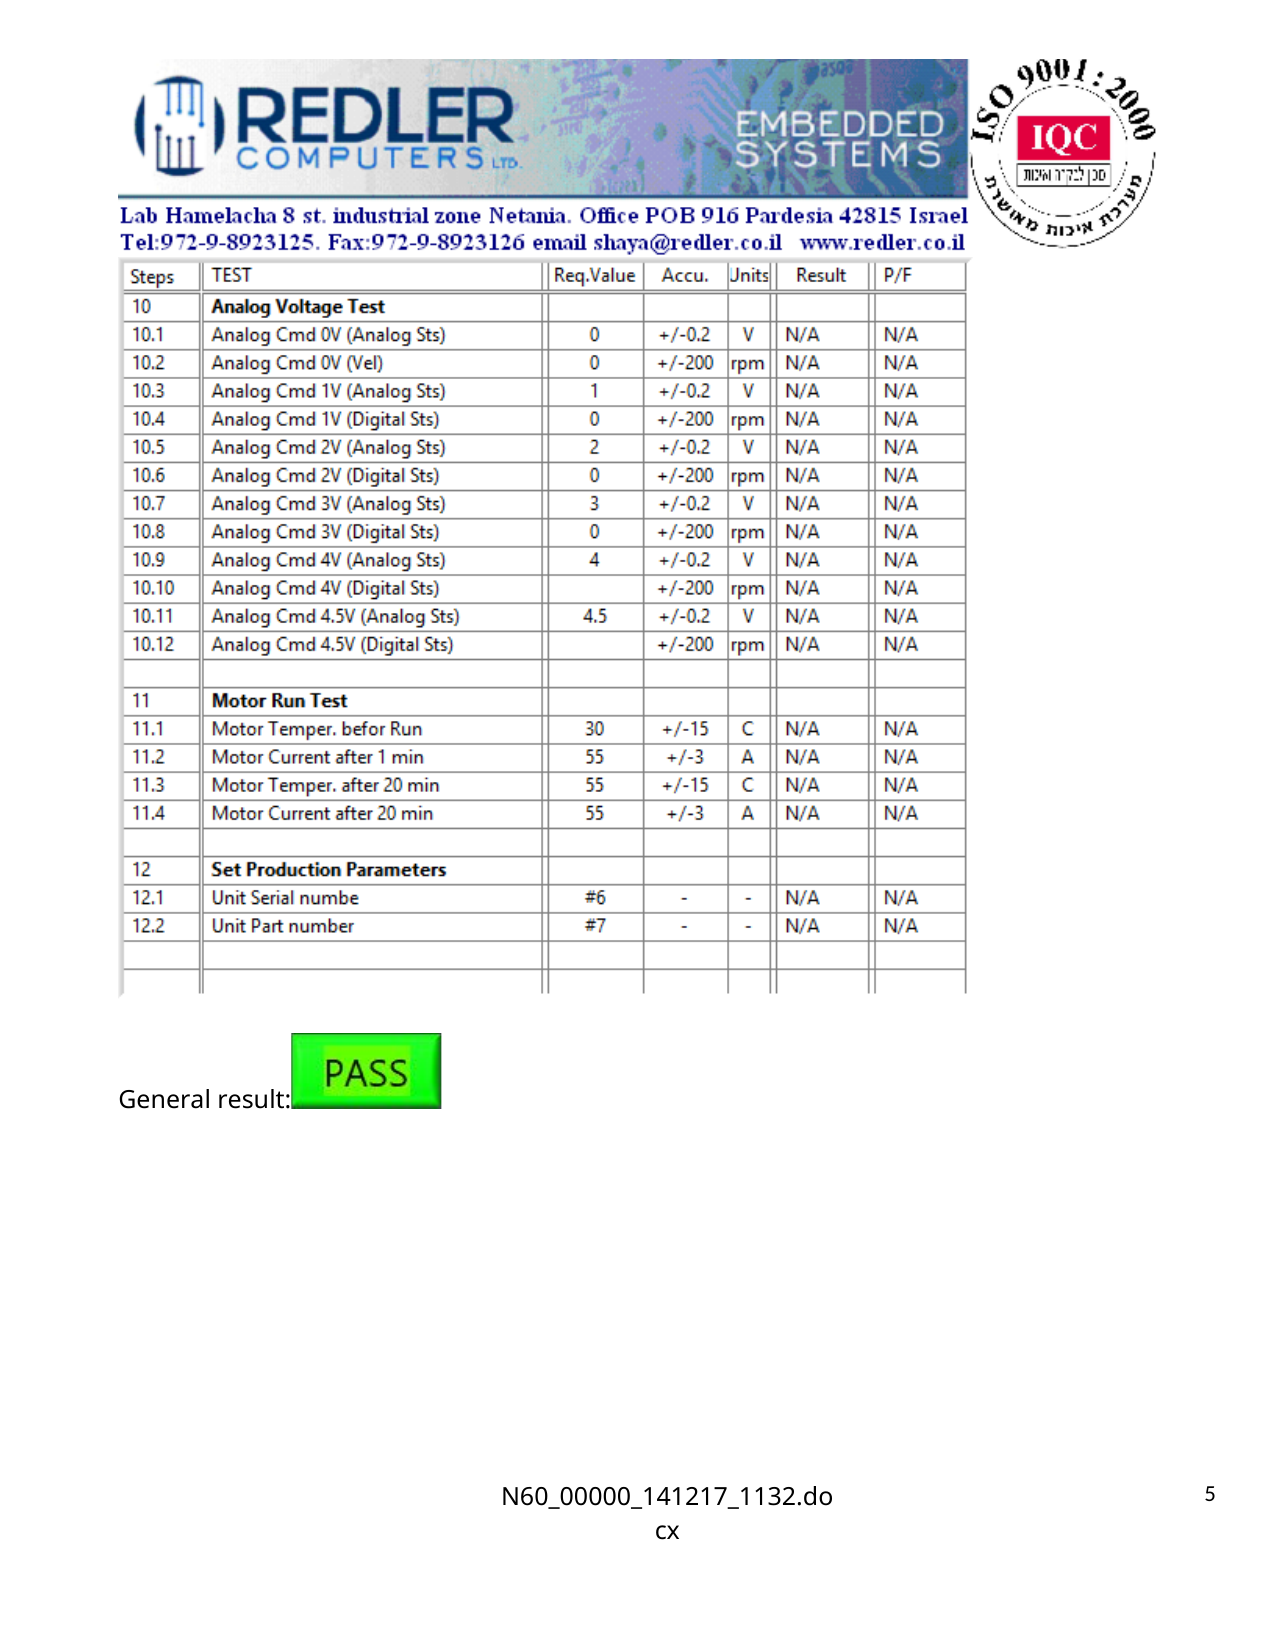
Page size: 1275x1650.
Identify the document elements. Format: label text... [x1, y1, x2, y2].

picture [118, 59, 1165, 1000]
picture [291, 1033, 442, 1109]
text General result: [118, 1034, 1216, 1116]
